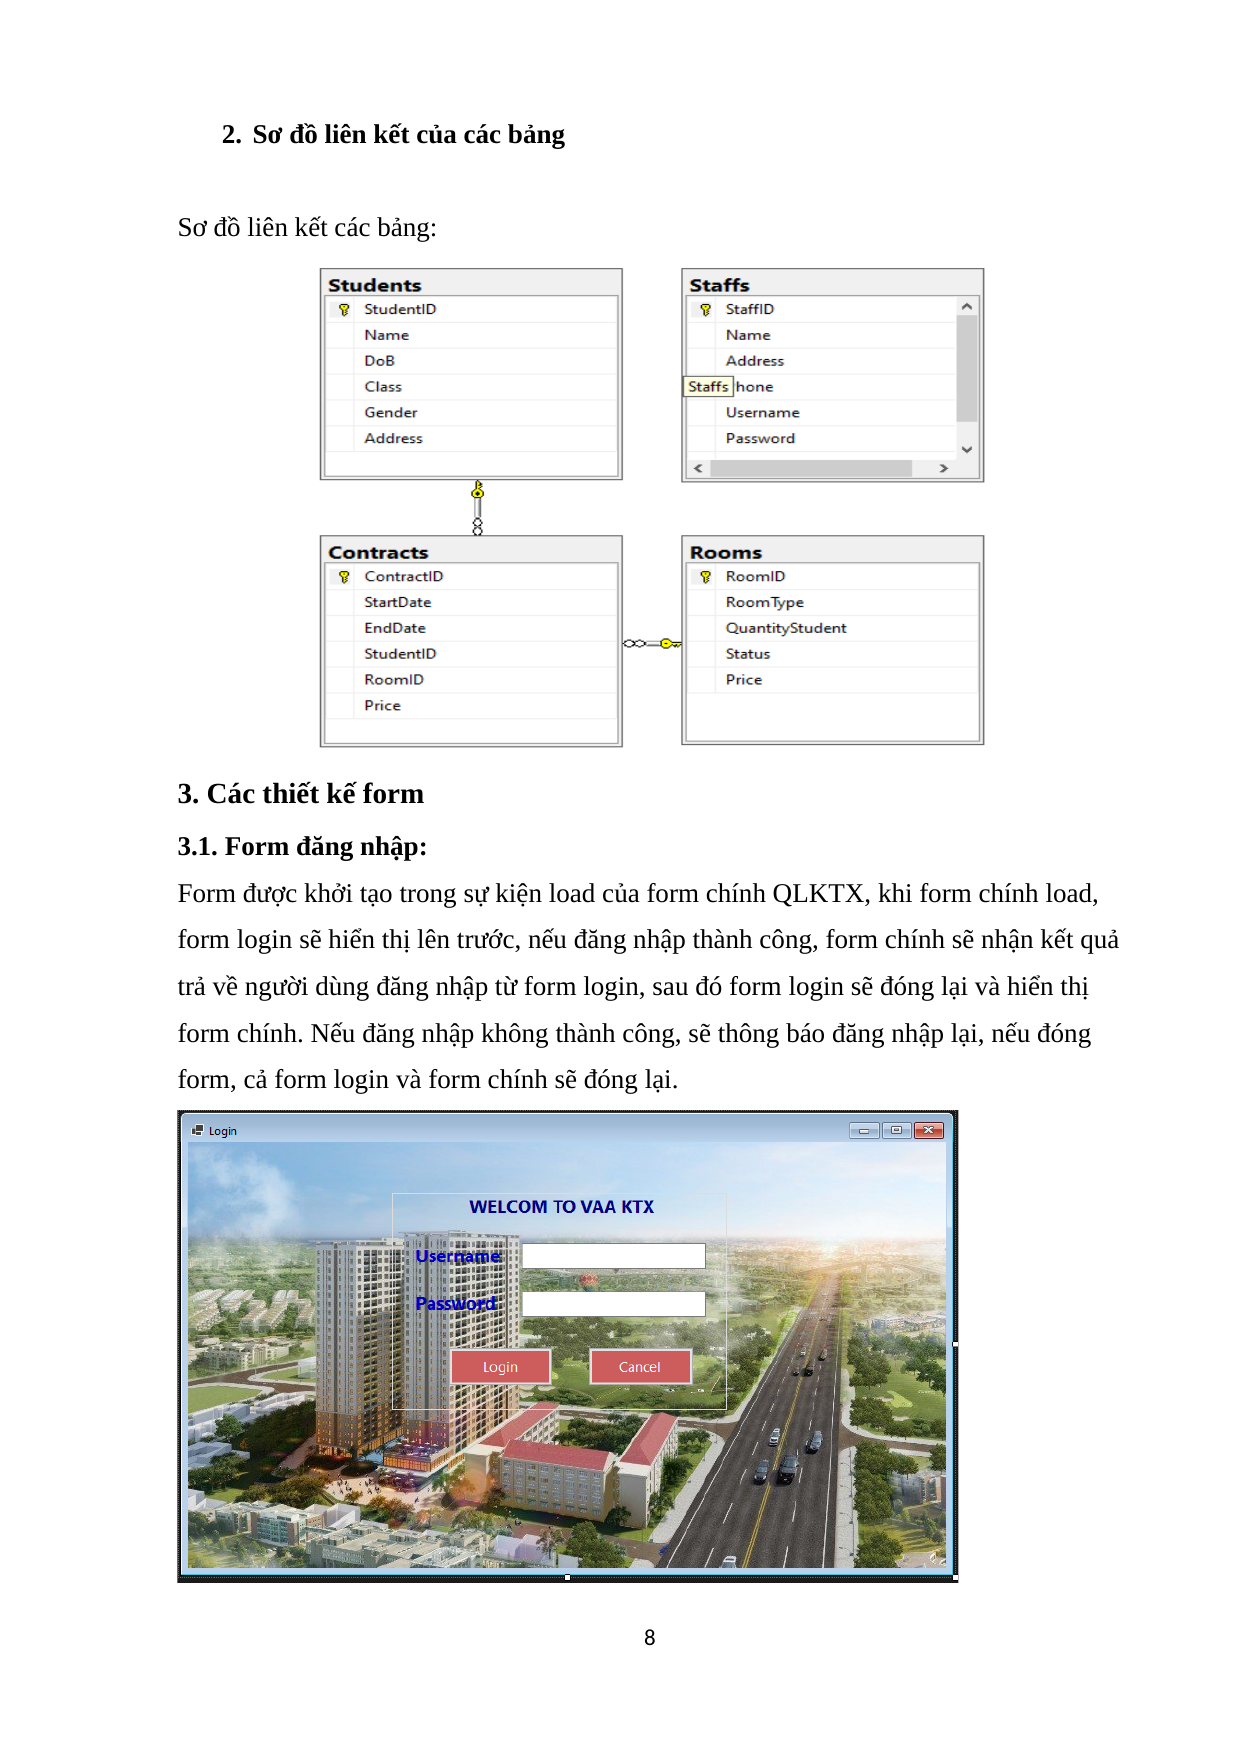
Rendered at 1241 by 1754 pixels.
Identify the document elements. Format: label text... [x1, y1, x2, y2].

picture [295, 258, 1004, 762]
subtitle 3. Các thiết kế form [177, 776, 1122, 809]
subtitle 3.1. Form đăng nhập: [177, 830, 1122, 861]
text Form được khởi tạo trong sự kiện load của form chính QLKTX, khi form chính load, form login sẽ hiển thị lên trước, nếu đăng nhập thành công, form chính sẽ nhận kết quả trả về người dùng đăng nhập từ form login, sau đó form login sẽ đóng lại và hiển thị form chính. Nếu đăng nhập không thành công, sẽ thông báo đăng nhập lại, nếu đóng form, cả form login và form chính sẽ đóng lại. [177, 877, 1122, 1095]
picture [177, 1110, 959, 1583]
subtitle Sơ đồ liên kết của các bảng [222, 118, 1122, 149]
text Sơ đồ liên kết các bảng: [177, 211, 1122, 243]
